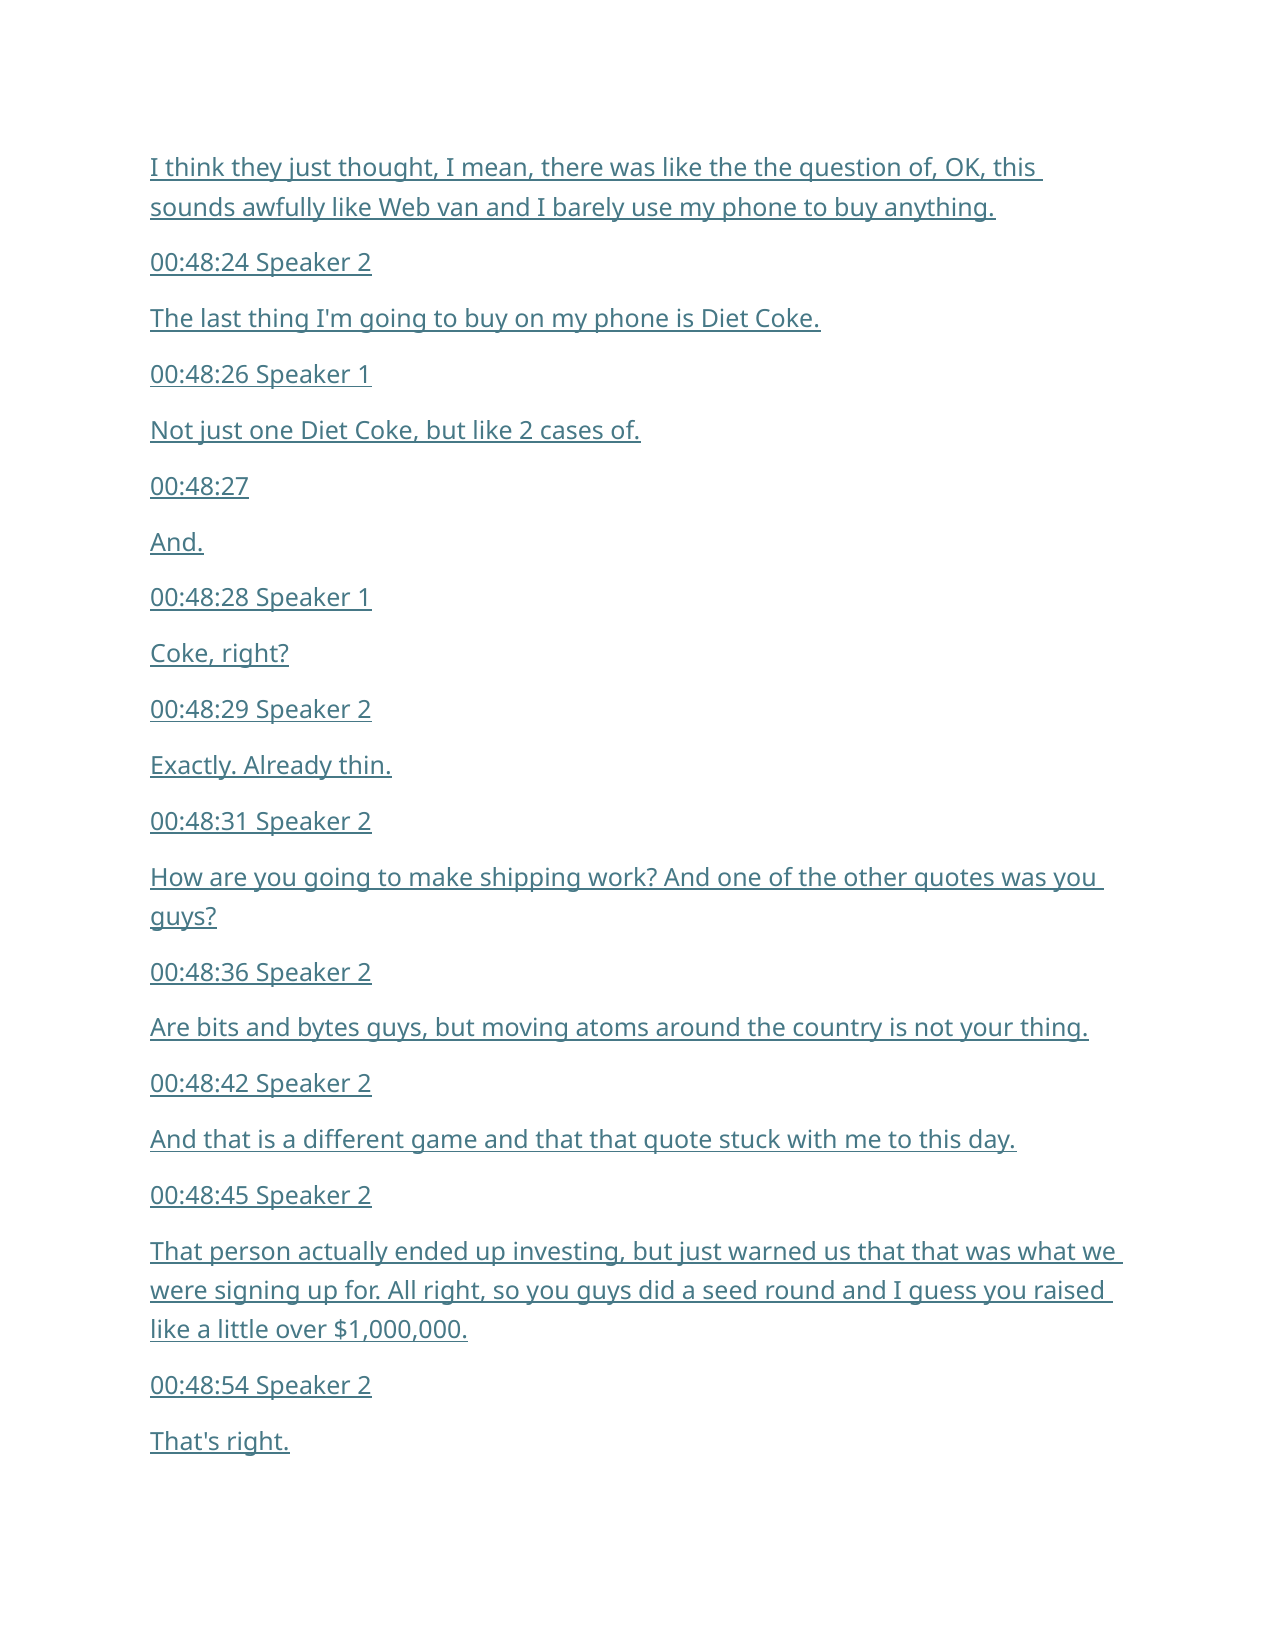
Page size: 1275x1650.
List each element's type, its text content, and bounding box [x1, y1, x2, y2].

text 00:48:36 Speaker 2 [150, 954, 1125, 988]
text 00:48:24 Speaker 2 [150, 245, 1125, 279]
text The last thing I'm going to buy on my phone is Diet Coke. [150, 301, 1125, 335]
text Are bits and bytes guys, but moving atoms around the country is not your thing. [150, 1010, 1125, 1044]
text Not just one Diet Coke, but like 2 cases of. [150, 412, 1125, 447]
text 00:48:27 [150, 468, 1125, 502]
text 00:48:54 Speaker 2 [150, 1367, 1125, 1402]
text 00:48:26 Speaker 1 [150, 357, 1125, 391]
text Coke, right? [150, 636, 1125, 670]
text That's right. [150, 1423, 1125, 1457]
text I think they just thought, I mean, there was like the the question of, OK, this sounds awfully like Web van and I barely use my phone to buy anything. [150, 150, 1125, 223]
text 00:48:42 Speaker 2 [150, 1066, 1125, 1100]
text How are you going to make shipping work? And one of the other quotes was you guys? [150, 859, 1125, 932]
text 00:48:45 Speaker 2 [150, 1177, 1125, 1212]
text And that is a different game and that that quote stuck with me to this day. [150, 1122, 1125, 1156]
text 00:48:29 Speaker 2 [150, 692, 1125, 726]
text That person actually ended up investing, but just warned us that that was what we were signing up for. All right, so you guys did a seed round and I guess you raised like a little over $1,000,000. [150, 1233, 1125, 1346]
text 00:48:31 Speaker 2 [150, 803, 1125, 837]
text And. [150, 524, 1125, 558]
text 00:48:28 Speaker 1 [150, 580, 1125, 614]
text Exactly. Already thin. [150, 747, 1125, 782]
